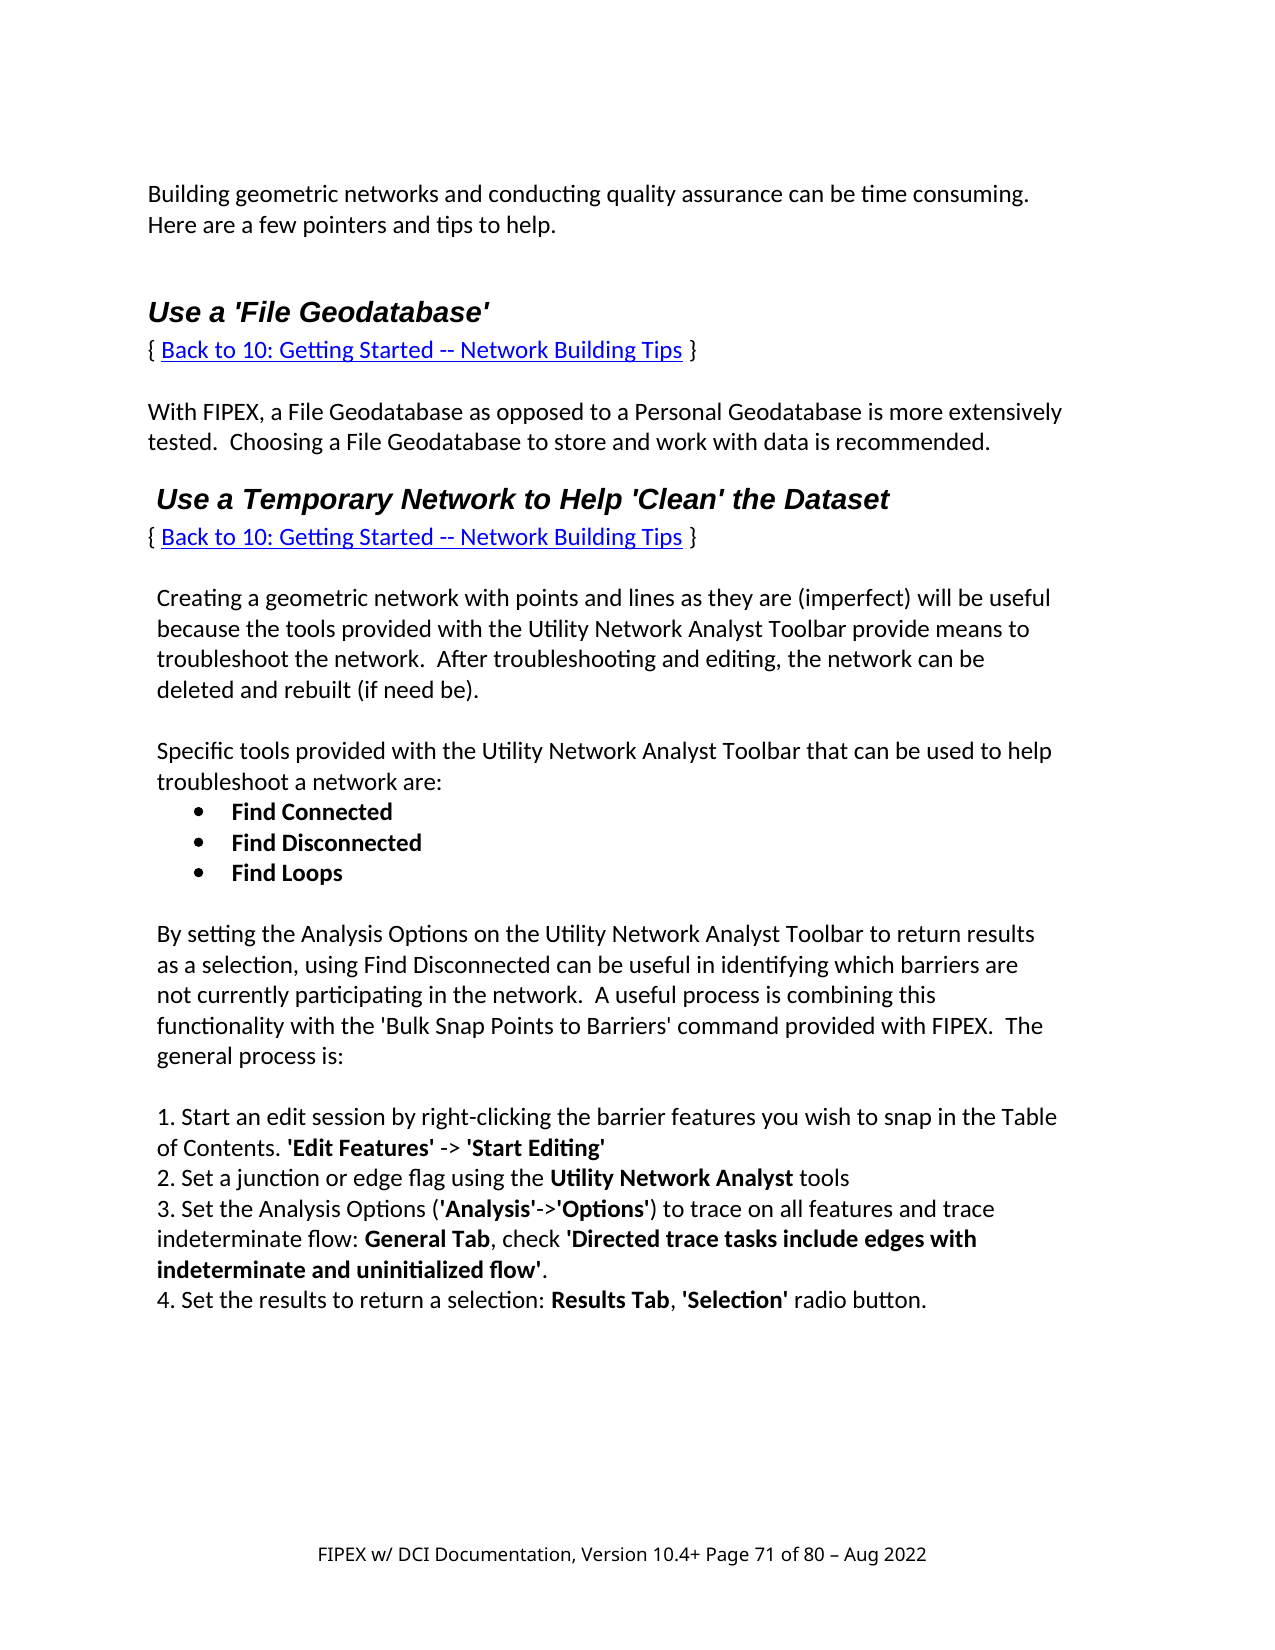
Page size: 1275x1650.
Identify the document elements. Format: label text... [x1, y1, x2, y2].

subtitle Use a 'File Geodatabase' [148, 295, 1125, 328]
text 4. Set the results to return a selection: Results Tab, 'Selection' radio button. [157, 1284, 1058, 1315]
list Find Disconnected [194, 827, 1058, 857]
text 2. Set a junction or edge flag using the Utility Network Analyst tools [157, 1162, 1058, 1193]
list Find Connected [194, 796, 1058, 827]
text Building geometric networks and conducting quality assurance can be time consuming. Here are a few pointers and tips to help. [148, 178, 1058, 239]
text { Back to 10: Getting Started -- Network Building Tips } [148, 521, 1125, 552]
text { Back to 10: Getting Started -- Network Building Tips } [148, 334, 1125, 365]
text Specific tools provided with the Utility Network Analyst Toolbar that can be used to help troubleshoot a network are: [157, 735, 1058, 796]
subtitle Use a Temporary Network to Help 'Clean' the Dataset [148, 482, 1125, 515]
text 3. Set the Analysis Options ('Analysis'->'Options') to trace on all features and trace indeterminate flow: General Tab, check 'Directed trace tasks include edges with indeterminate and uninitialized flow'. [157, 1193, 1058, 1284]
text Creating a geometric network with points and lines as they are (imperfect) will be useful because the tools provided with the Utility Network Analyst Toolbar provide means to troubleshoot the network. After troubleshooting and editing, the network can be deleted and rebuilt (if need be). [157, 582, 1058, 704]
text By setting the Analysis Options on the Utility Network Analyst Toolbar to return results as a selection, using Find Disconnected can be useful in identifying which barriers are not currently participating in the network. A useful process is combining this functionality with the 'Bulk Snap Points to Barriers' command provided with FIPEX. The general process is: [157, 918, 1058, 1071]
text With FIPEX, a File Geodatabase as opposed to a Personal Geodatabase is more extensively tested. Choosing a File Geodatabase to store and work with data is recommended. [148, 396, 1125, 457]
list Find Loops [194, 857, 1058, 888]
text 1. Start an edit session by right-clicking the barrier features you wish to snap in the Table of Contents. 'Edit Features' -> 'Start Editing' [157, 1101, 1058, 1162]
